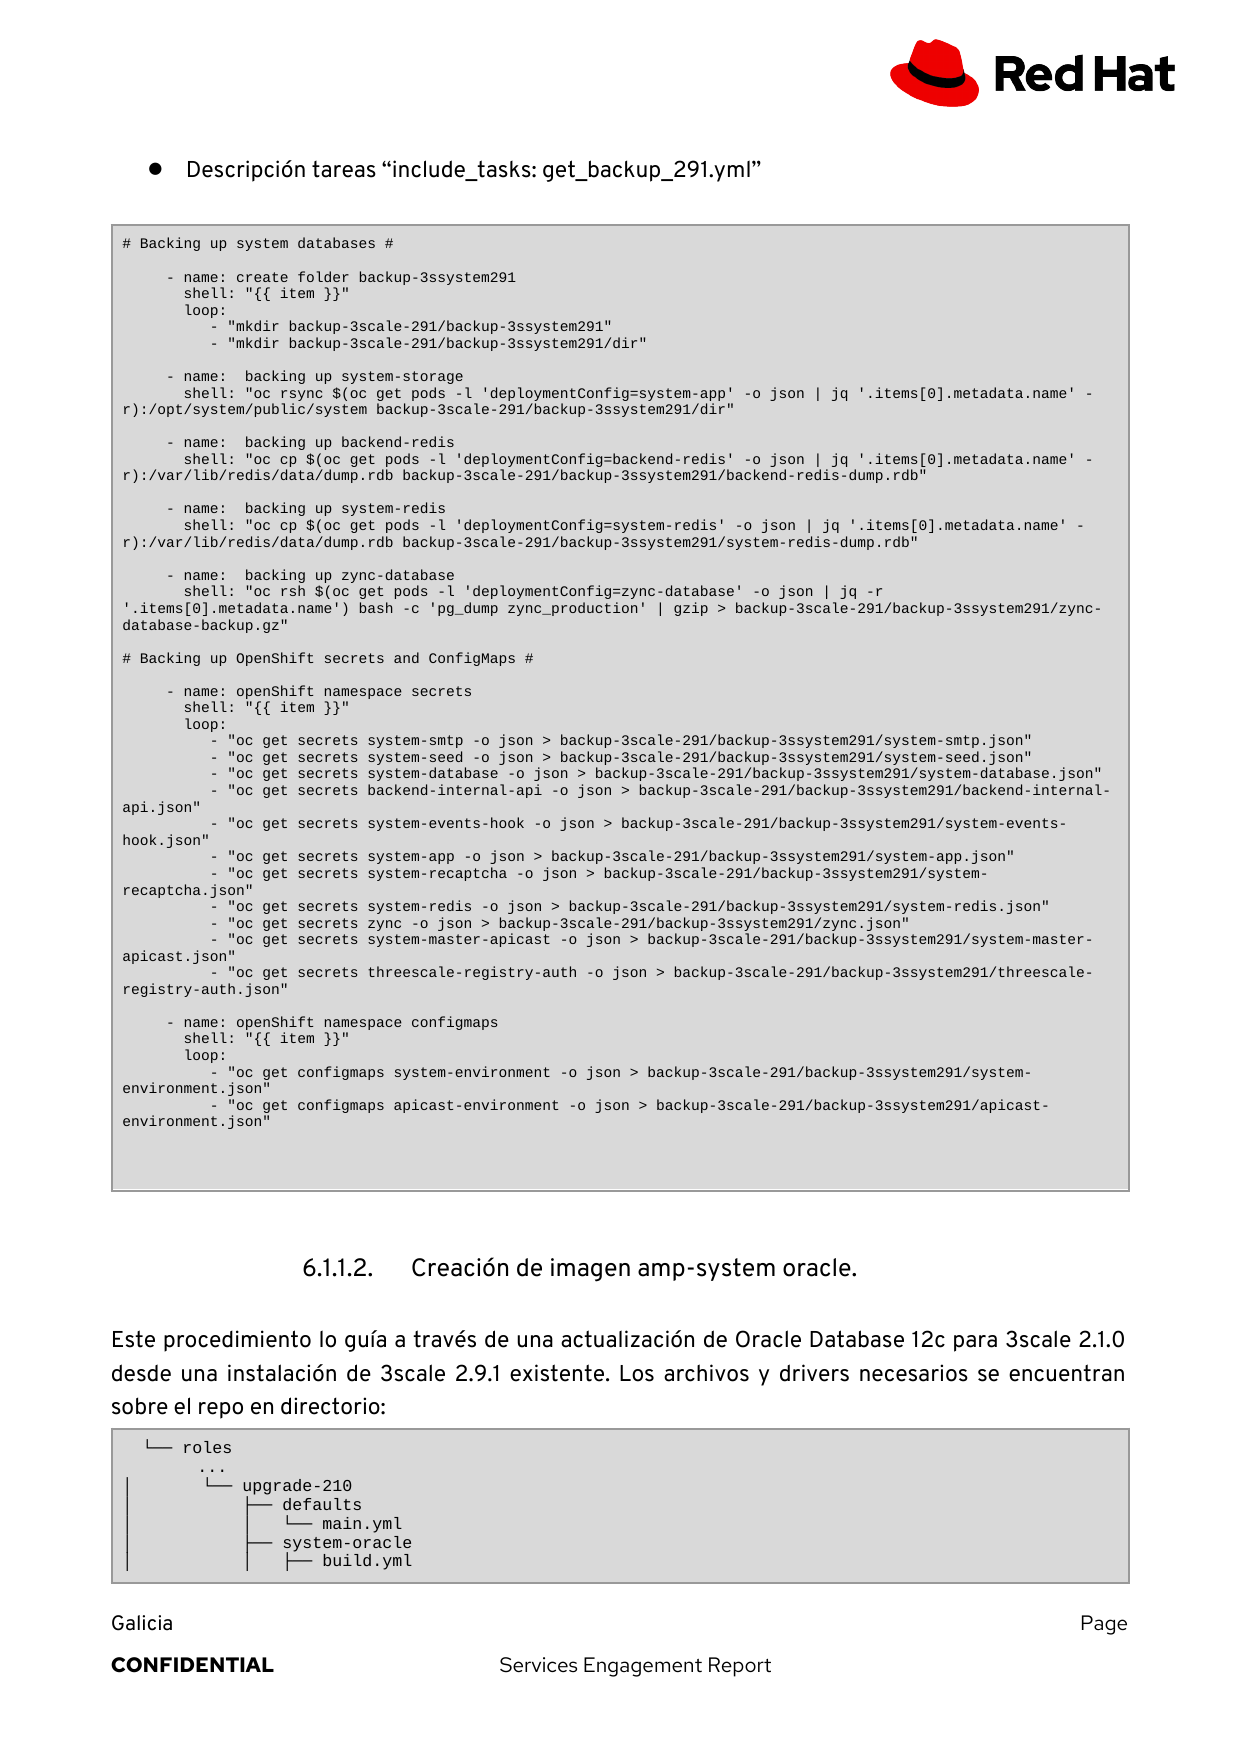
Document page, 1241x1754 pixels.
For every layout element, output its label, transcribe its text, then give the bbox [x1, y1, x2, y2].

list Descripción tareas “include_tasks: get_backup_291.yml” [148, 158, 1128, 187]
picture [890, 39, 1175, 107]
subtitle Creación de imagen amp-system oracle. [373, 1254, 1128, 1286]
text Este procedimiento lo guía a través de una actualización de Oracle Database 12c para 3scale 2.1.0 desde una instalación de 3scale 2.9.1 existente. Los archivos y drivers necesarios se encuentran sobre el repo en directorio: [111, 1327, 1128, 1423]
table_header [113, 1430, 1128, 1582]
table_header # Backing up system databases # - name: create folder backup-3ssystem291 shell: "{{ item }}" loop: - "mkdir backup-3scale-291/backup-3ssystem291" - "mkdir backup-3scale-291/backup-3ssystem291/dir" - name: backing up system-storage shell: "oc rsync $(oc get pods -l 'deploymentConfig=system-app' -o json | jq '.items[0].metadata.name' -r):/opt/system/public/system backup-3scale-291/backup-3ssystem291/dir" - name: backing up backend-redis shell: "oc cp $(oc get pods -l 'deploymentConfig=backend-redis' -o json | jq '.items[0].metadata.name' -r):/var/lib/redis/data/dump.rdb backup-3scale-291/backup-3ssystem291/backend-redis-dump.rdb" - name: backing up system-redis shell: "oc cp $(oc get pods -l 'deploymentConfig=system-redis' -o json | jq '.items[0].metadata.name' -r):/var/lib/redis/data/dump.rdb backup-3scale-291/backup-3ssystem291/system-redis-dump.rdb" - name: backing up zync-database shell: "oc rsh $(oc get pods -l 'deploymentConfig=zync-database' -o json | jq -r '.items[0].metadata.name') bash -c 'pg_dump zync_production' | gzip > backup-3scale-291/backup-3ssystem291/zync-database-backup.gz" # Backing up OpenShift secrets and ConfigMaps # - name: openShift namespace secrets shell: "{{ item }}" loop: - "oc get secrets system-smtp -o json > backup-3scale-291/backup-3ssystem291/system-smtp.json" - "oc get secrets system-seed -o json > backup-3scale-291/backup-3ssystem291/system-seed.json" - "oc get secrets system-database -o json > backup-3scale-291/backup-3ssystem291/system-database.json" - "oc get secrets backend-internal-api -o json > backup-3scale-291/backup-3ssystem291/backend-internal-api.json" - "oc get secrets system-events-hook -o json > backup-3scale-291/backup-3ssystem291/system-events-hook.json" - "oc get secrets system-app -o json > backup-3scale-291/backup-3ssystem291/system-app.json" - "oc get secrets system-recaptcha -o json > backup-3scale-291/backup-3ssystem291/system-recaptcha.json" - "oc get secrets system-redis -o json > backup-3scale-291/backup-3ssystem291/system-redis.json" - "oc get secrets zync -o json > backup-3scale-291/backup-3ssystem291/zync.json" - "oc get secrets system-master-apicast -o json > backup-3scale-291/backup-3ssystem291/system-master-apicast.json" - "oc get secrets threescale-registry-auth -o json > backup-3scale-291/backup-3ssystem291/threescale-registry-auth.json" - name: openShift namespace configmaps shell: "{{ item }}" loop: - "oc get configmaps system-environment -o json > backup-3scale-291/backup-3ssystem291/system-environment.json" - "oc get configmaps apicast-environment -o json > backup-3scale-291/backup-3ssystem291/apicast-environment.json" [113, 226, 1128, 1189]
